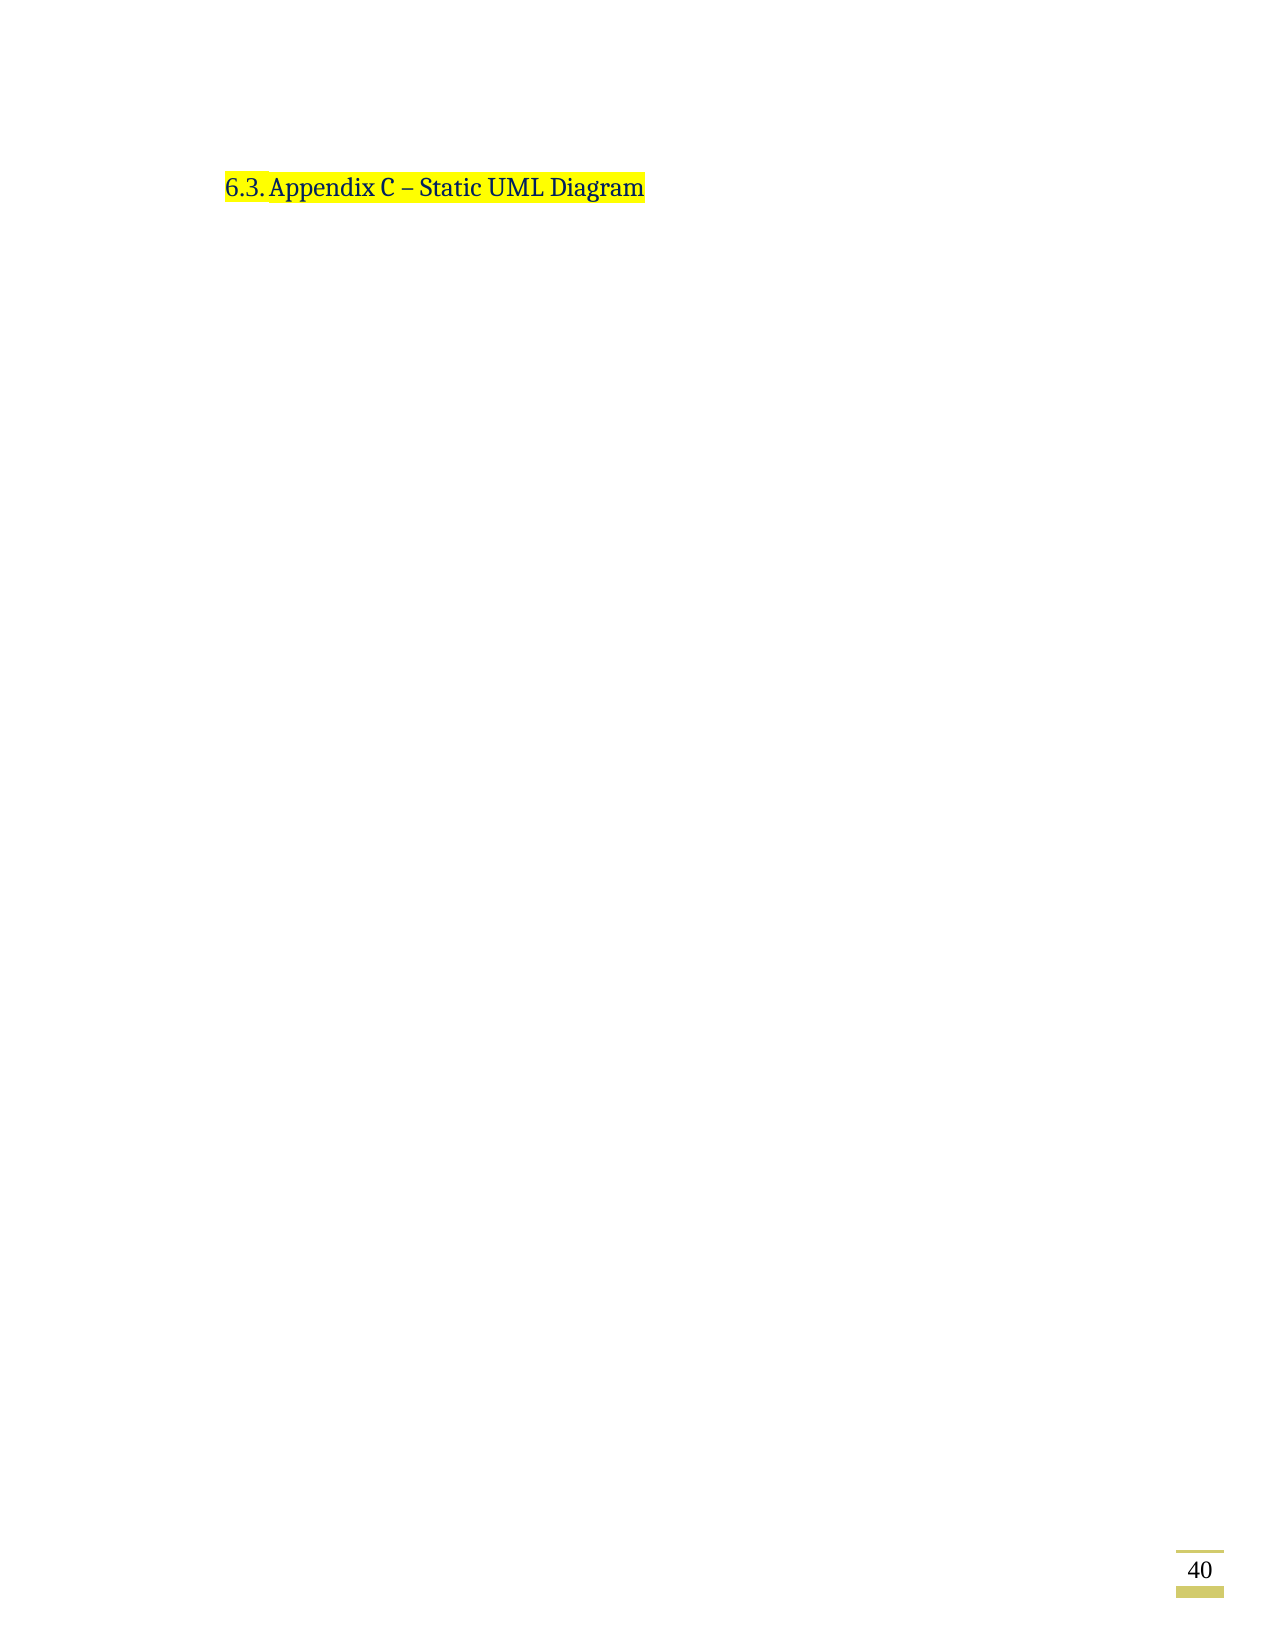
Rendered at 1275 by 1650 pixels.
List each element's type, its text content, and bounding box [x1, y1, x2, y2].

subtitle Appendix C – Static UML Diagram [269, 171, 1125, 203]
